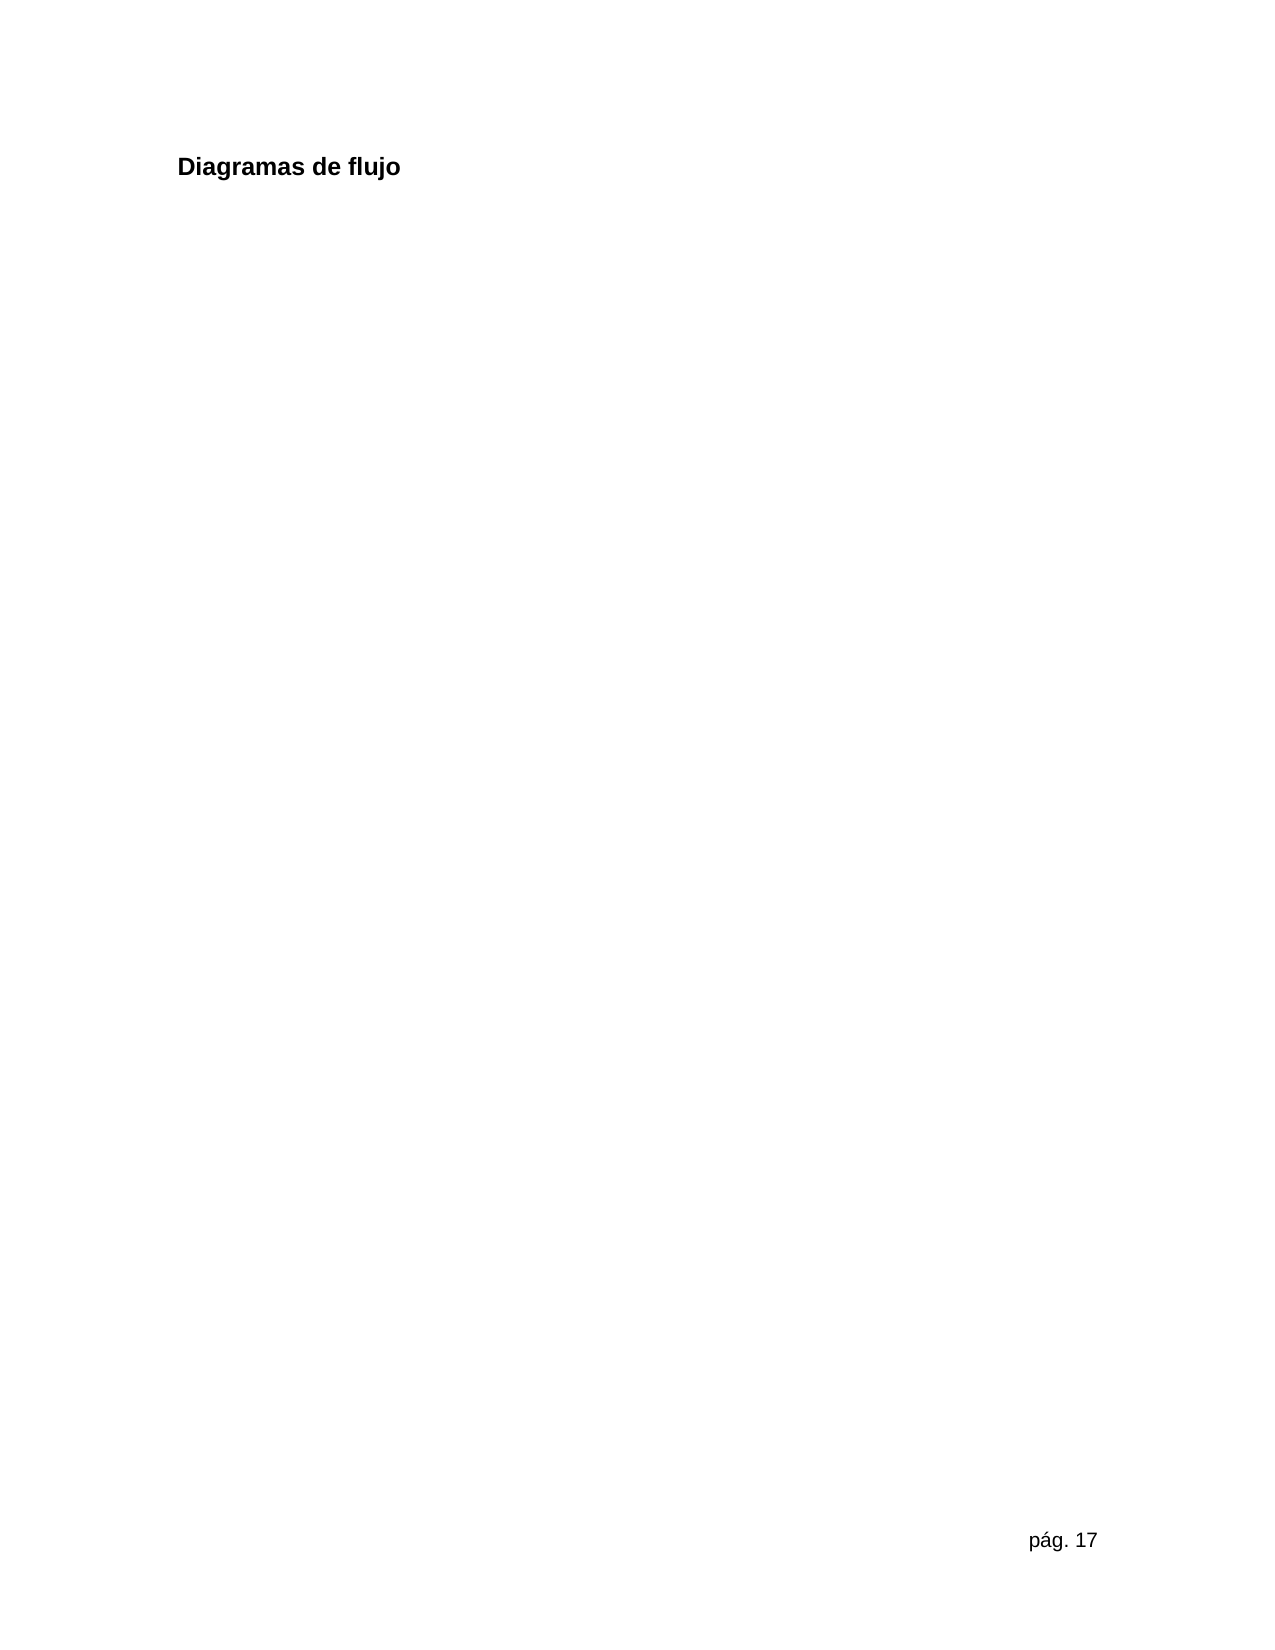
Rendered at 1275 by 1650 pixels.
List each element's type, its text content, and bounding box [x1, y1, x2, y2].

subtitle Diagramas de flujo [177, 152, 1098, 181]
